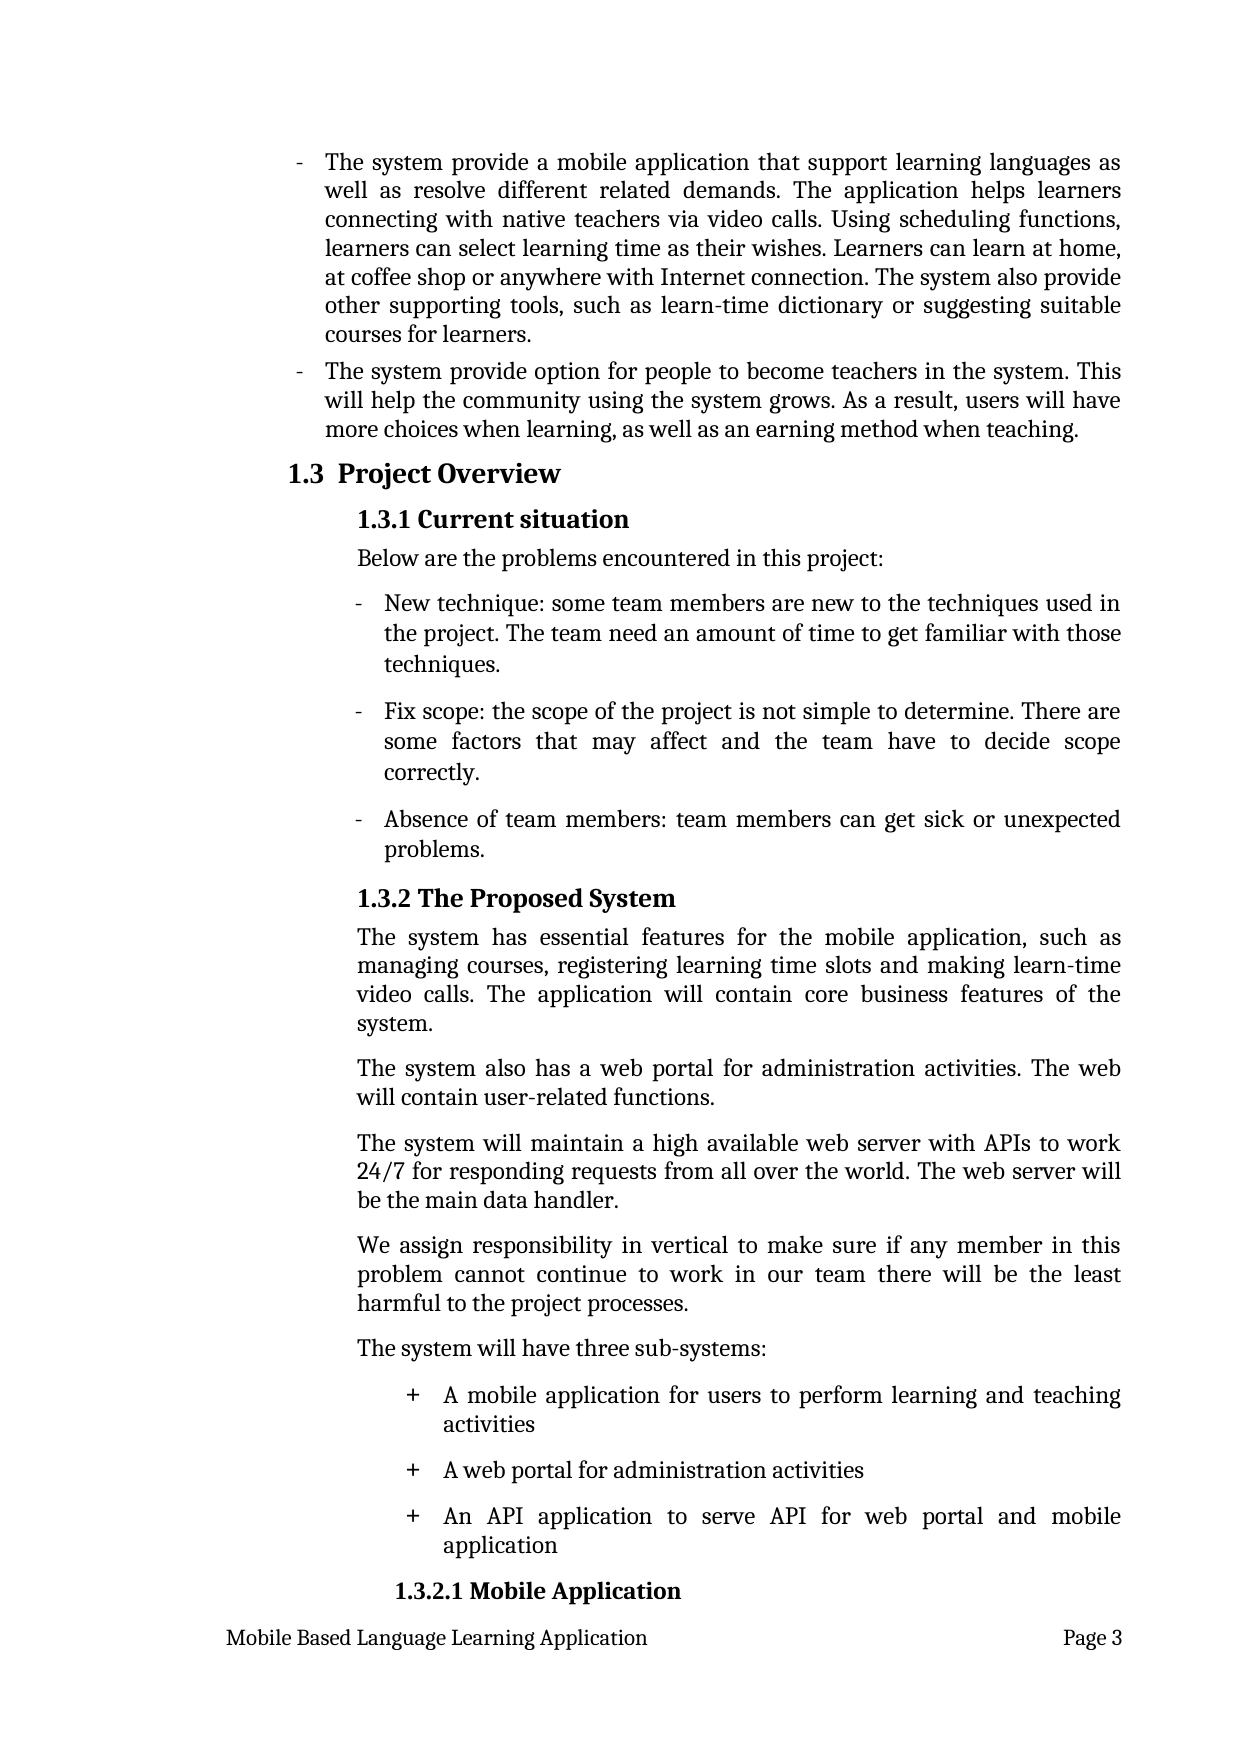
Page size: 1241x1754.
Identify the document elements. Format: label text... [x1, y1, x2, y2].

text The system also has a web portal for administration activities. The web will contain user-related functions. [357, 1054, 1122, 1112]
text The system will maintain a high available web server with APIs to work 24/7 for responding requests from all over the world. The web server will be the main data handler. [357, 1128, 1122, 1215]
list A web portal for administration activities [406, 1455, 1122, 1484]
subtitle Mobile Application [394, 1576, 1122, 1606]
list A mobile application for users to perform learning and teaching activities [406, 1380, 1122, 1438]
list Fix scope: the scope of the project is not simple to determine. There are some factors that may affect and the team have to decide scope correctly. [354, 697, 1122, 786]
text The system has essential features for the mobile application, such as managing courses, registering learning time slots and making learn-time video calls. The application will contain core business features of the system. [357, 923, 1122, 1038]
text The system will have three sub-systems: [282, 1334, 1122, 1363]
list The system provide a mobile application that support learning languages as well as resolve different related demands. The application helps learners connecting with native teachers via video calls. Using scheduling functions, learners can select learning time as their wishes. Learners can learn at home, at coffee shop or anywhere with Internet connection. The system also provide other supporting tools, such as learn-time dictionary or suggesting suitable courses for learners. [295, 148, 1122, 349]
subtitle The Proposed System [357, 882, 1122, 914]
list New technique: some team members are new to the techniques used in the project. The team need an amount of time to get familiar with those techniques. [354, 589, 1122, 678]
text Below are the problems encountered in this project: [338, 543, 1122, 572]
list An API application to serve API for web portal and mobile application [406, 1501, 1122, 1560]
subtitle Current situation [357, 503, 1122, 535]
list Absence of team members: team members can get sick or unexpected problems. [354, 805, 1122, 864]
text We assign responsibility in vertical to make sure if any member in this problem cannot continue to work in our team there will be the least harmful to the project processes. [357, 1231, 1122, 1318]
subtitle Project Overview [287, 456, 1122, 491]
list The system provide option for people to become teachers in the system. This will help the community using the system grows. As a result, users will have more choices when learning, as well as an earning method when teaching. [295, 357, 1122, 443]
